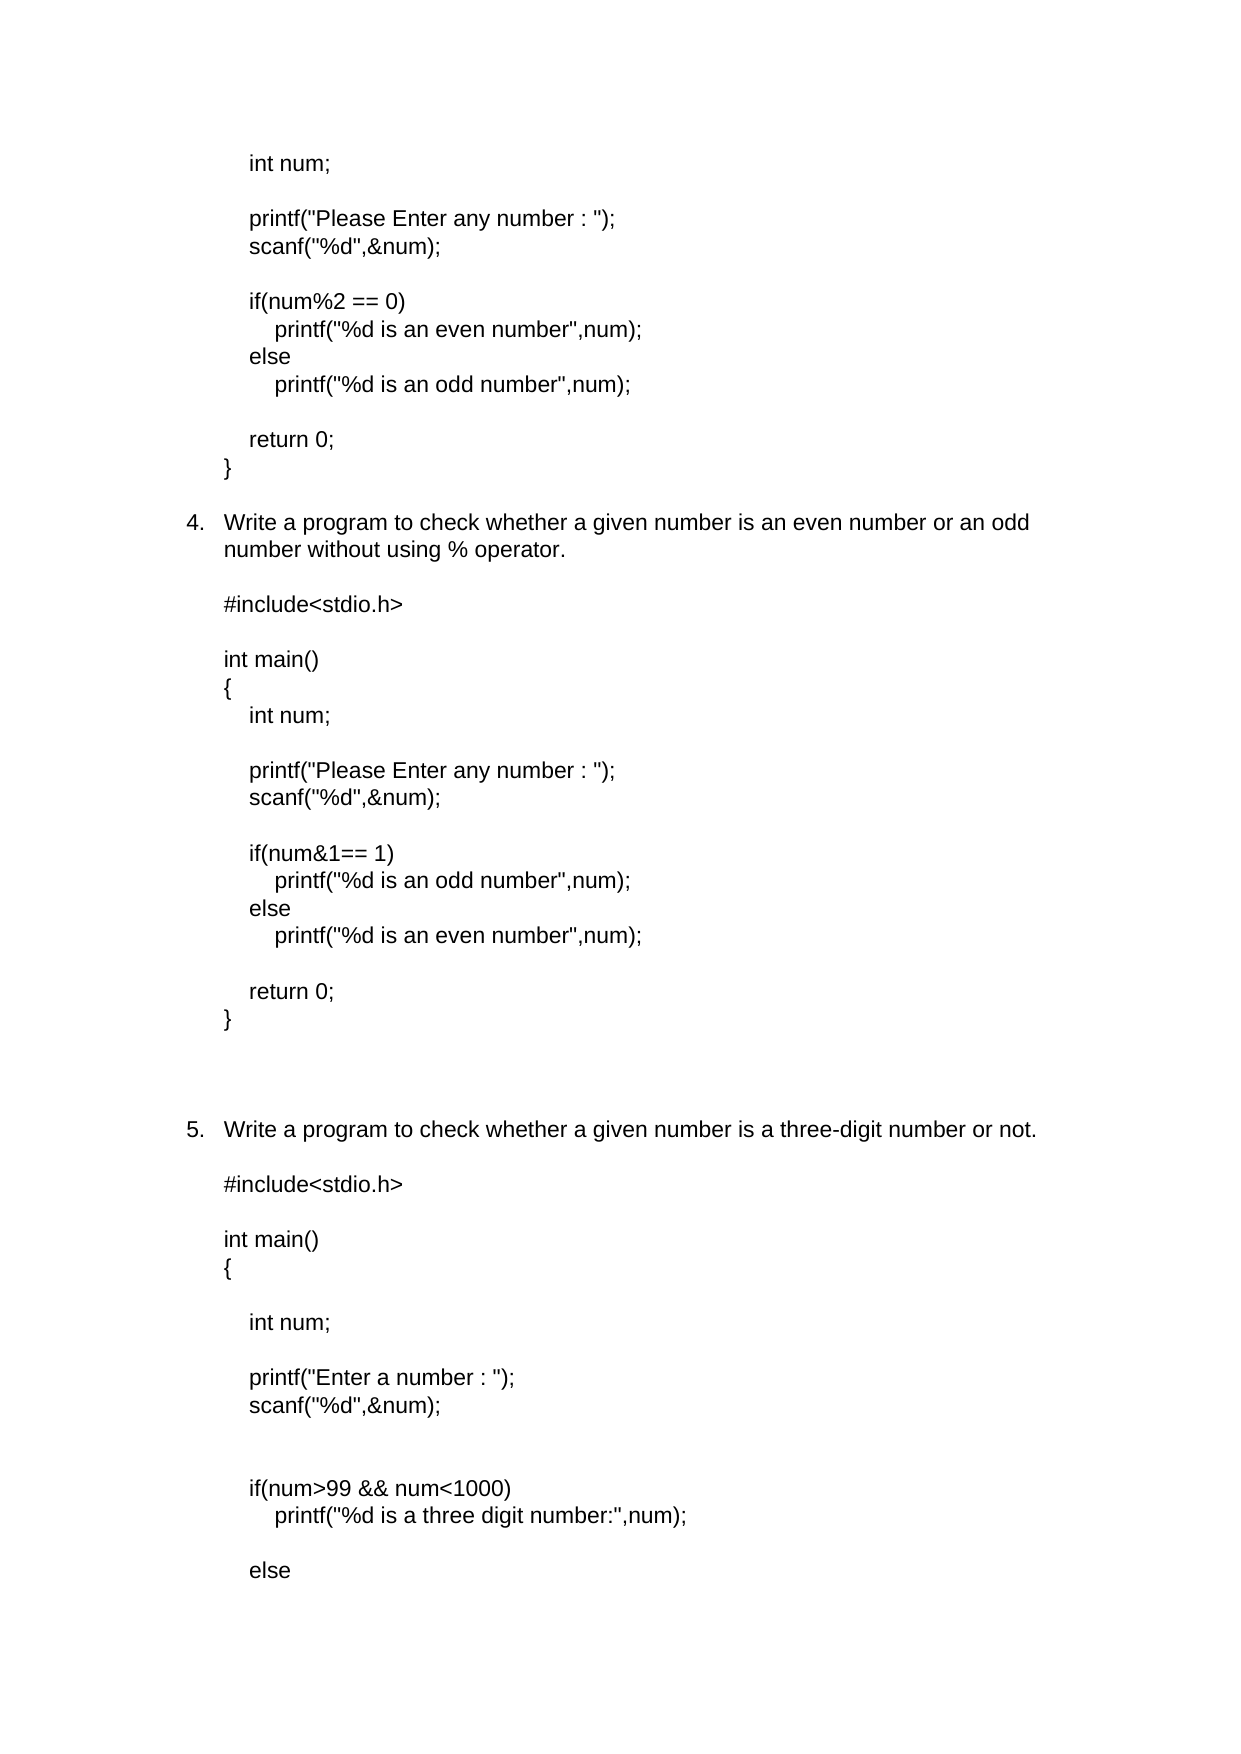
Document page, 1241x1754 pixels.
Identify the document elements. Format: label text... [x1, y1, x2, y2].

text else [223, 343, 1091, 369]
text printf("%d is an odd number",num); [223, 867, 1091, 893]
text int main() [223, 646, 1091, 673]
text printf("Please Enter any number : "); [223, 205, 1091, 232]
text scanf("%d",&num); [223, 233, 1091, 259]
text printf("%d is an odd number",num); [223, 371, 1091, 397]
text else [223, 895, 1091, 921]
text printf("Enter a number : "); [223, 1364, 1091, 1390]
text #include<stdio.h> [223, 1171, 1091, 1197]
text } [223, 1005, 1091, 1032]
list Write a program to check whether a given number is an even number or an odd number without using % operator. [186, 509, 1091, 562]
text printf("%d is an even number",num); [223, 922, 1091, 949]
text int num; [223, 150, 1091, 176]
text { [223, 1254, 1091, 1280]
text int num; [223, 1309, 1091, 1335]
text else [223, 1557, 1091, 1584]
text return 0; [223, 426, 1091, 452]
text scanf("%d",&num); [223, 784, 1091, 811]
text int num; [223, 702, 1091, 728]
text printf("%d is a three digit number:",num); [223, 1502, 1091, 1528]
text #include<stdio.h> [223, 591, 1091, 617]
text scanf("%d",&num); [223, 1392, 1091, 1418]
text printf("Please Enter any number : "); [223, 757, 1091, 783]
text if(num%2 == 0) [223, 288, 1091, 314]
text { [223, 674, 1091, 700]
text int main() [223, 1226, 1091, 1252]
text if(num&1== 1) [223, 839, 1091, 866]
text printf("%d is an even number",num); [223, 316, 1091, 342]
text } [223, 454, 1091, 480]
text return 0; [223, 978, 1091, 1004]
text if(num>99 && num<1000) [223, 1474, 1091, 1501]
list Write a program to check whether a given number is a three-digit number or not. [186, 1116, 1091, 1142]
